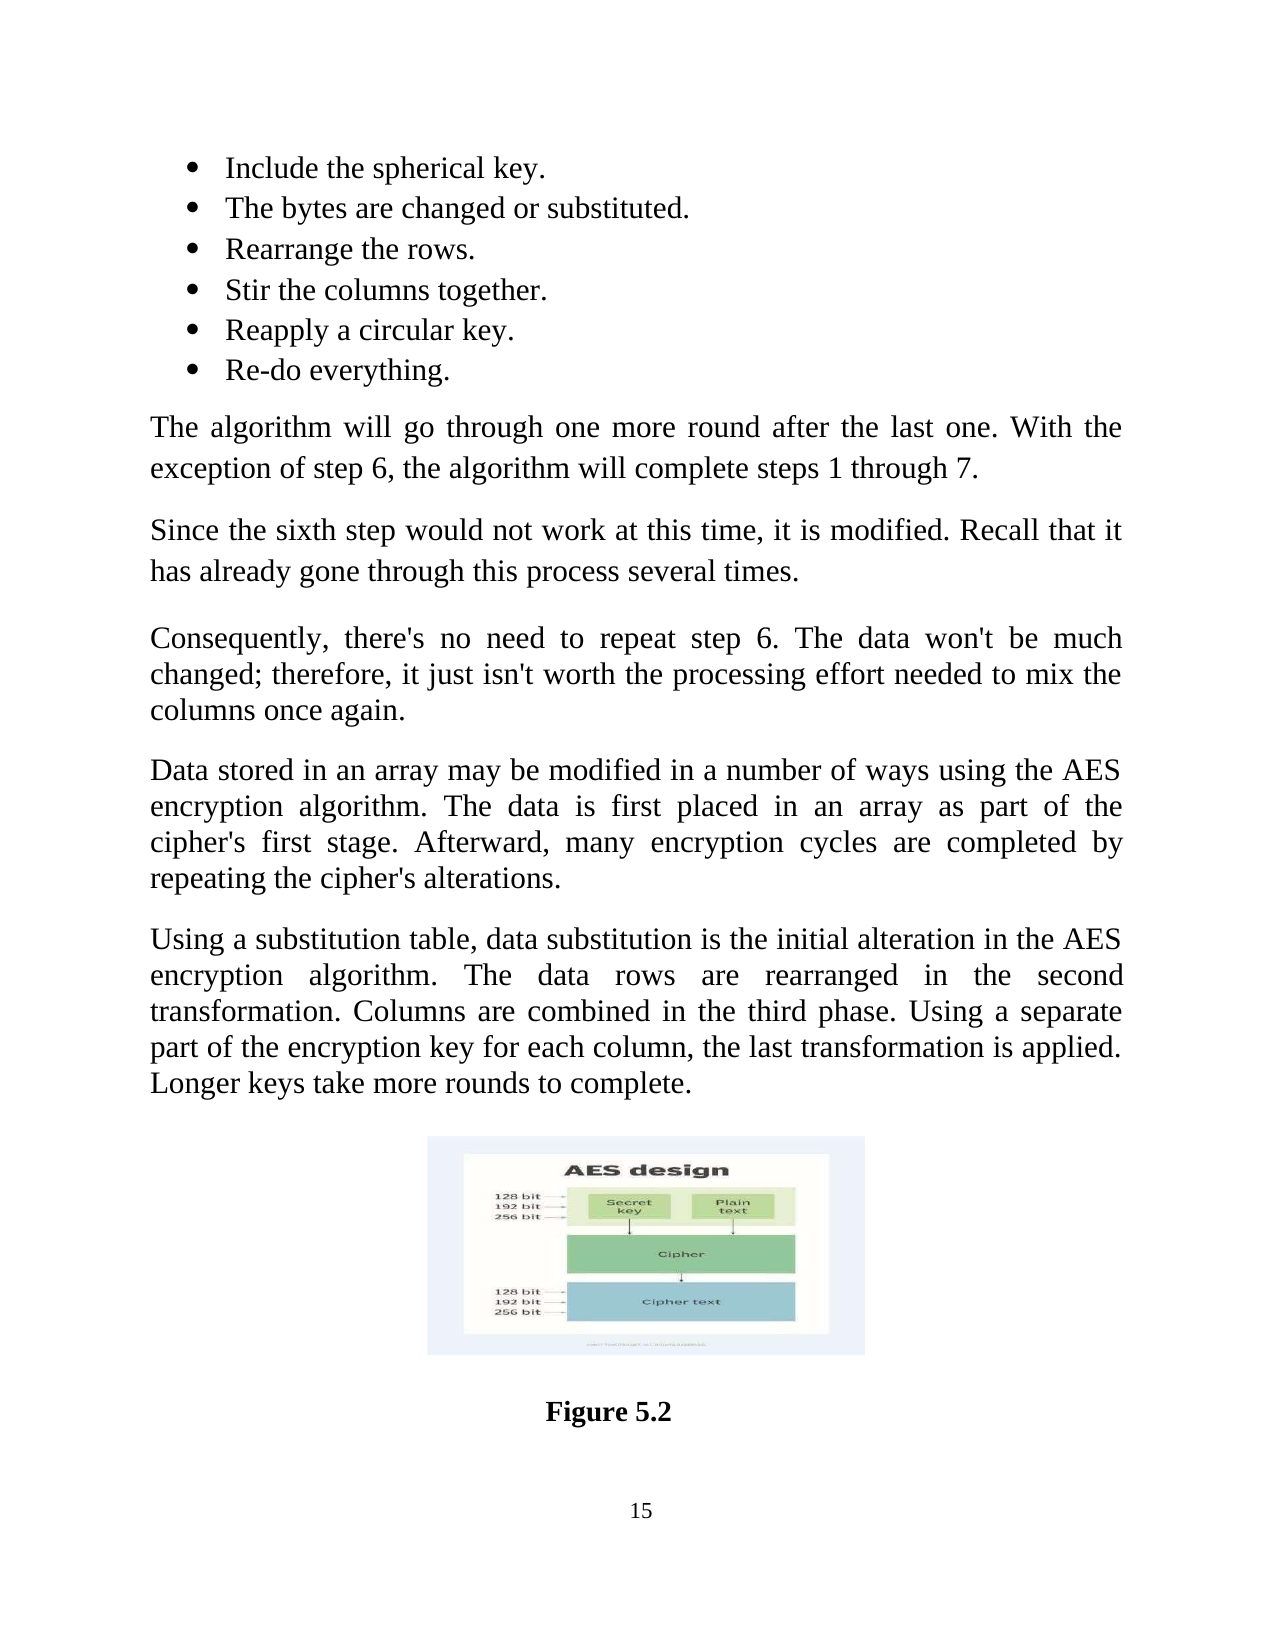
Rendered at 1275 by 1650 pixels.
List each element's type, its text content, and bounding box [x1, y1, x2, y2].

list Stir the columns together. [187, 271, 1250, 307]
list Reapply a circular key. [187, 311, 1250, 347]
text Using a substitution table, data substitution is the initial alteration in the AES encryption algorithm. The data rows are rearranged in the second transformation. Columns are combined in the third phase. Using a separate part of the encryption key for each column, the last transformation is applied. Longer keys take more rounds to complete. [150, 920, 1124, 1100]
list Re-do everything. [187, 351, 1250, 387]
list Include the spherical key. [187, 149, 1250, 185]
picture [427, 1136, 865, 1355]
list Rearrange the rows. [187, 231, 1250, 267]
text The algorithm will go through one more round after the last one. With the exception of step 6, the algorithm will complete steps 1 through 7. [150, 408, 1124, 485]
text Data stored in an array may be modified in a number of ways using the AES encryption algorithm. The data is first placed in an array as part of the cipher's first stage. Afterward, many encryption cycles are completed by repeating the cipher's alterations. [150, 752, 1123, 895]
text 15 [117, 1497, 1165, 1523]
text Since the sixth step would not work at this time, it is modified. Recall that it has already gone through this process several times. [150, 511, 1124, 588]
text Figure 5.2 [52, 1394, 1165, 1427]
list The bytes are changed or substituted. [187, 189, 1250, 225]
text Consequently, there's no need to repeat step 6. The data won't be much changed; therefore, it just isn't worth the processing effort needed to mix the columns once again. [150, 619, 1123, 727]
